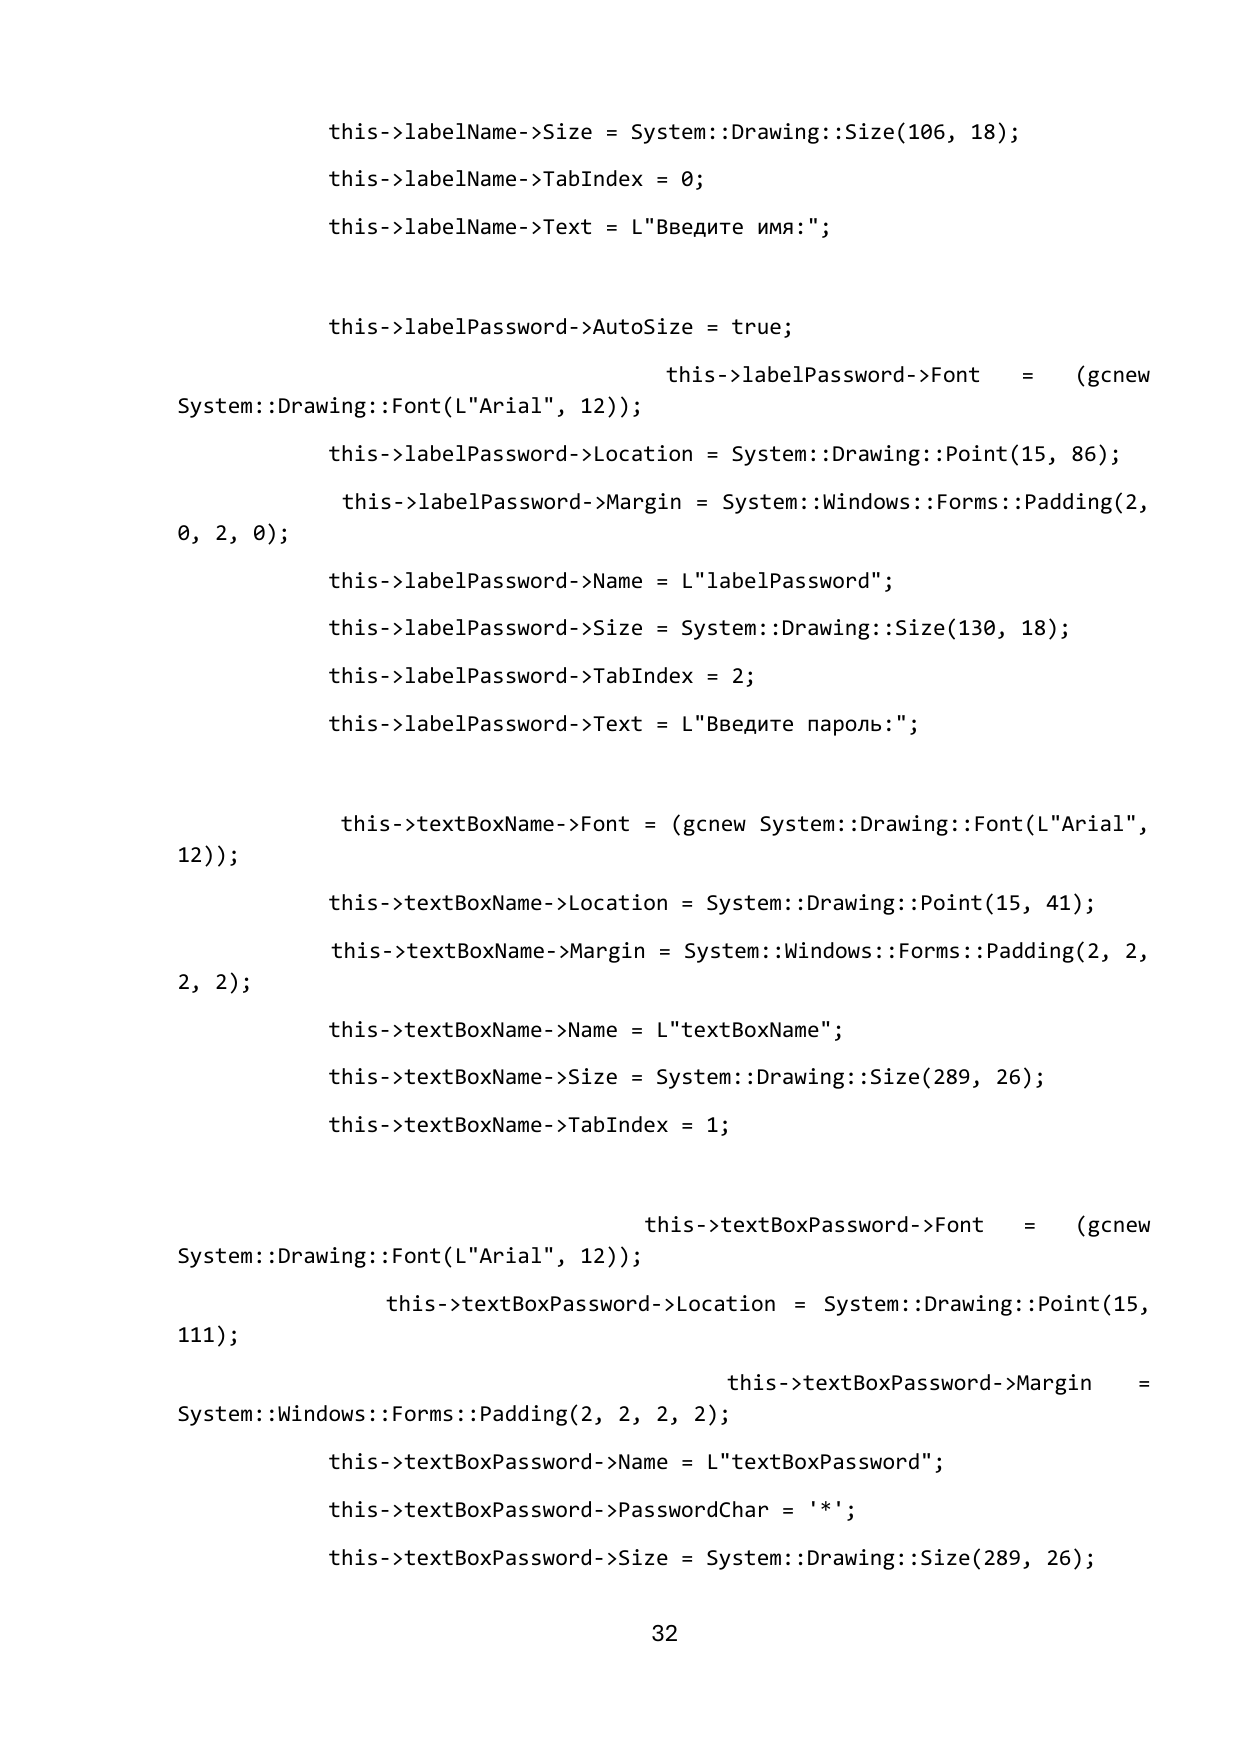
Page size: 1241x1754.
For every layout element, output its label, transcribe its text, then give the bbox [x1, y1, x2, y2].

text this->labelPassword->AutoSize = true; [177, 313, 1152, 340]
text this->textBoxName->Font = (gcnew System::Drawing::Font(L"Arial", 12)); [177, 810, 1152, 868]
text this->labelPassword->Text = L"Введите пароль:"; [177, 711, 1152, 737]
text this->labelPassword->Margin = System::Windows::Forms::Padding(2, 0, 2, 0); [177, 488, 1152, 546]
text this->textBoxPassword->Margin = System::Windows::Forms::Padding(2, 2, 2, 2); [177, 1369, 1152, 1427]
text this->textBoxName->Size = System::Drawing::Size(289, 26); [177, 1064, 1152, 1091]
text this->labelPassword->Size = System::Drawing::Size(130, 18); [177, 615, 1152, 642]
text this->textBoxName->TabIndex = 1; [177, 1112, 1152, 1138]
text this->textBoxPassword->Name = L"textBoxPassword"; [177, 1448, 1152, 1475]
text this->labelName->TabIndex = 0; [177, 166, 1152, 193]
text this->textBoxPassword->Size = System::Drawing::Size(289, 26); [177, 1544, 1152, 1571]
text this->textBoxPassword->Location = System::Drawing::Point(15, 111); [177, 1290, 1152, 1348]
text this->textBoxPassword->PasswordChar = '*'; [177, 1496, 1152, 1523]
text this->labelPassword->Name = L"labelPassword"; [177, 567, 1152, 594]
text this->labelPassword->Location = System::Drawing::Point(15, 86); [177, 440, 1152, 467]
text this->textBoxName->Margin = System::Windows::Forms::Padding(2, 2, 2, 2); [177, 937, 1152, 995]
text this->labelName->Text = L"Введите имя:"; [177, 214, 1152, 241]
text this->labelPassword->Font = (gcnew System::Drawing::Font(L"Arial", 12)); [177, 361, 1152, 419]
text this->labelName->Size = System::Drawing::Size(106, 18); [177, 118, 1152, 145]
text this->textBoxName->Name = L"textBoxName"; [177, 1016, 1152, 1043]
text this->textBoxName->Location = System::Drawing::Point(15, 41); [177, 889, 1152, 916]
text this->labelPassword->TabIndex = 2; [177, 663, 1152, 689]
text this->textBoxPassword->Font = (gcnew System::Drawing::Font(L"Arial", 12)); [177, 1211, 1152, 1269]
